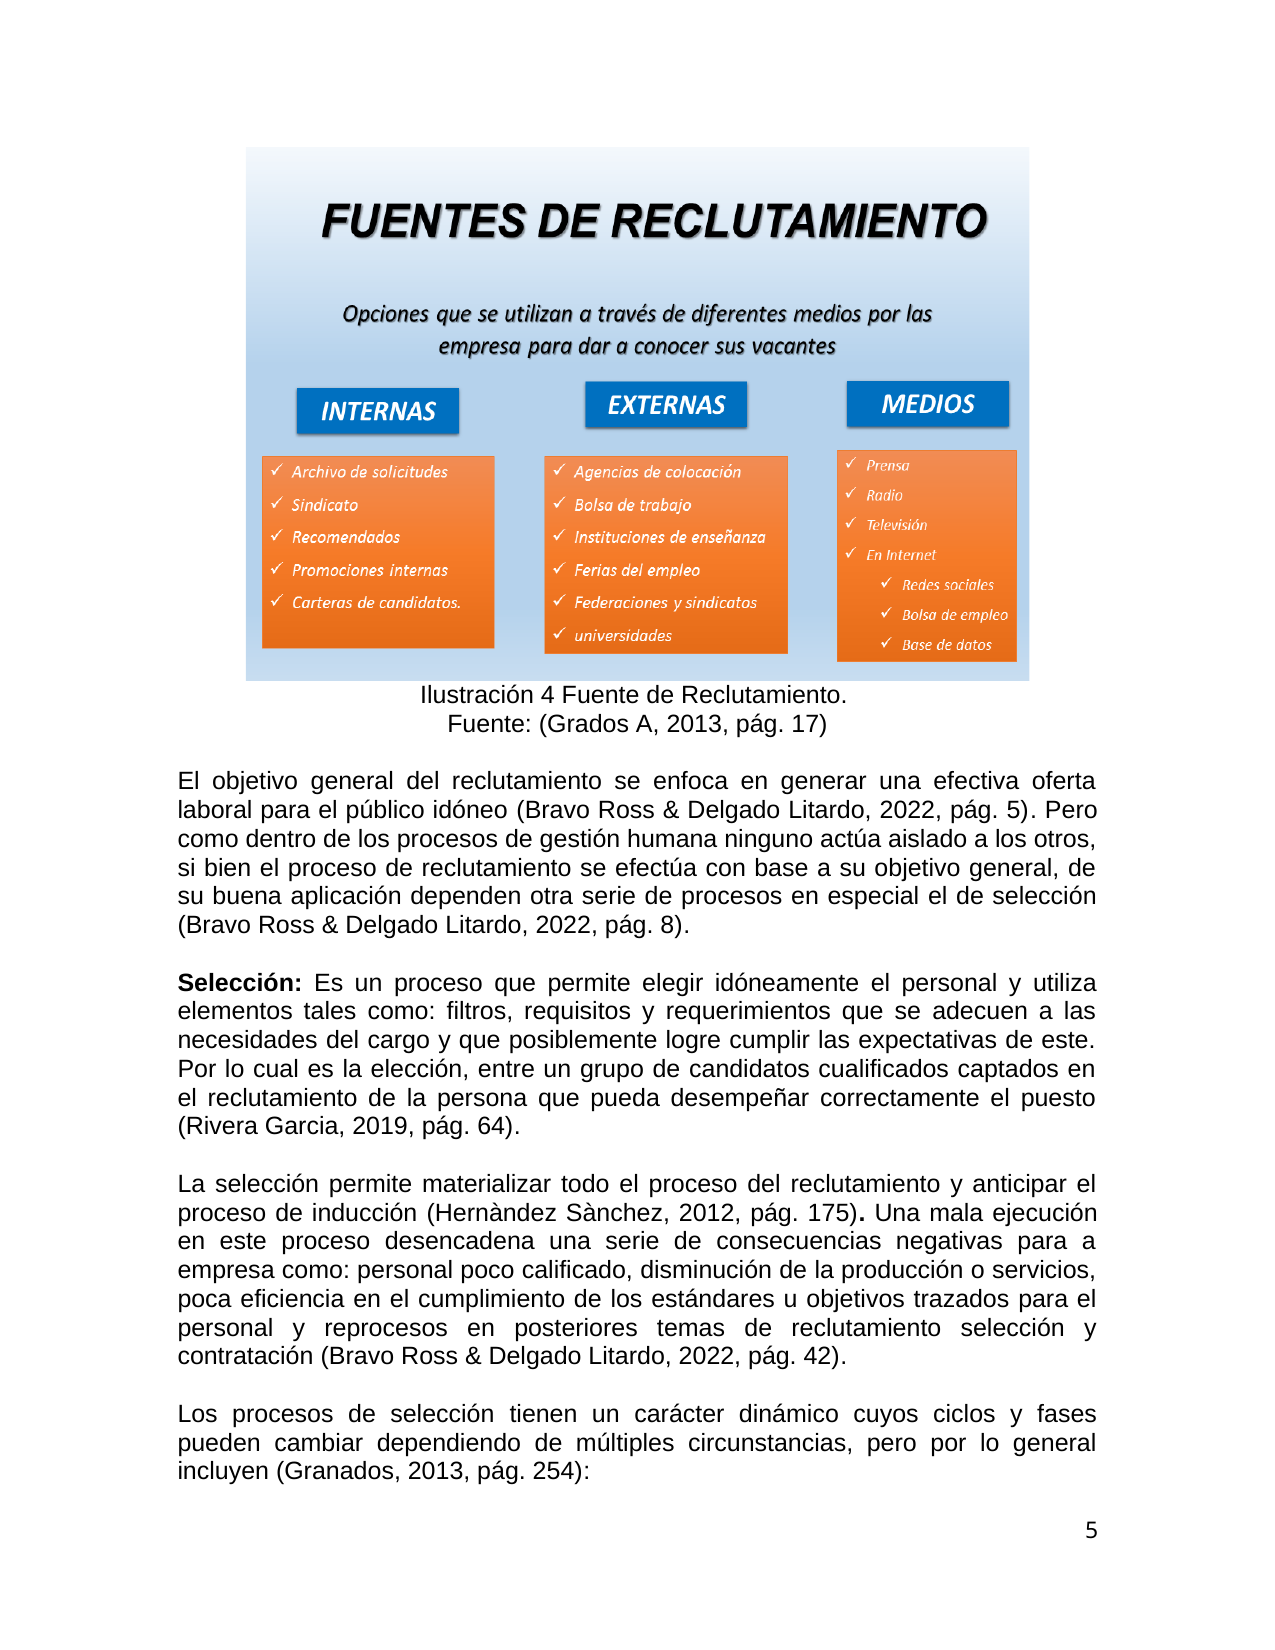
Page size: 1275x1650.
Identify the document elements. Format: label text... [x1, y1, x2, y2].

picture [245, 147, 1030, 681]
text Selección: Es un proceso que permite elegir idóneamente el personal y utiliza elementos tales como: filtros, requisitos y requerimientos que se adecuen a las necesidades del cargo y que posiblemente logre cumplir las expectativas de este. Por lo cual es la elección, entre un grupo de candidatos cualificados captados en el reclutamiento de la persona que pueda desempeñar correctamente el puesto . [177, 968, 1098, 1140]
text El objetivo general del reclutamiento se enfoca en generar una efectiva oferta laboral para el público idóneo. Pero como dentro de los procesos de gestión humana ninguno actúa aislado a los otros, si bien el proceso de reclutamiento se efectúa con base a su objetivo general, de su buena aplicación dependen otra serie de procesos en especial el de selección. [177, 766, 1098, 939]
text Los procesos de selección tienen un carácter dinámico cuyos ciclos y fases pueden cambiar dependiendo de múltiples circunstancias, pero por lo general incluyen : [177, 1399, 1098, 1485]
text Ilustración 4 Fuente de Reclutamiento. Fuente: (Grados A, 2013, pág. 17) [177, 680, 1098, 738]
text La selección permite materializar todo el proceso del reclutamiento y anticipar el proceso de inducción. Una mala ejecución en este proceso desencadena una serie de consecuencias negativas para a empresa como: personal poco calificado, disminución de la producción o servicios, poca eficiencia en el cumplimiento de los estándares u objetivos trazados para el personal y reprocesos en posteriores temas de reclutamiento selección y contratación. [177, 1169, 1098, 1370]
